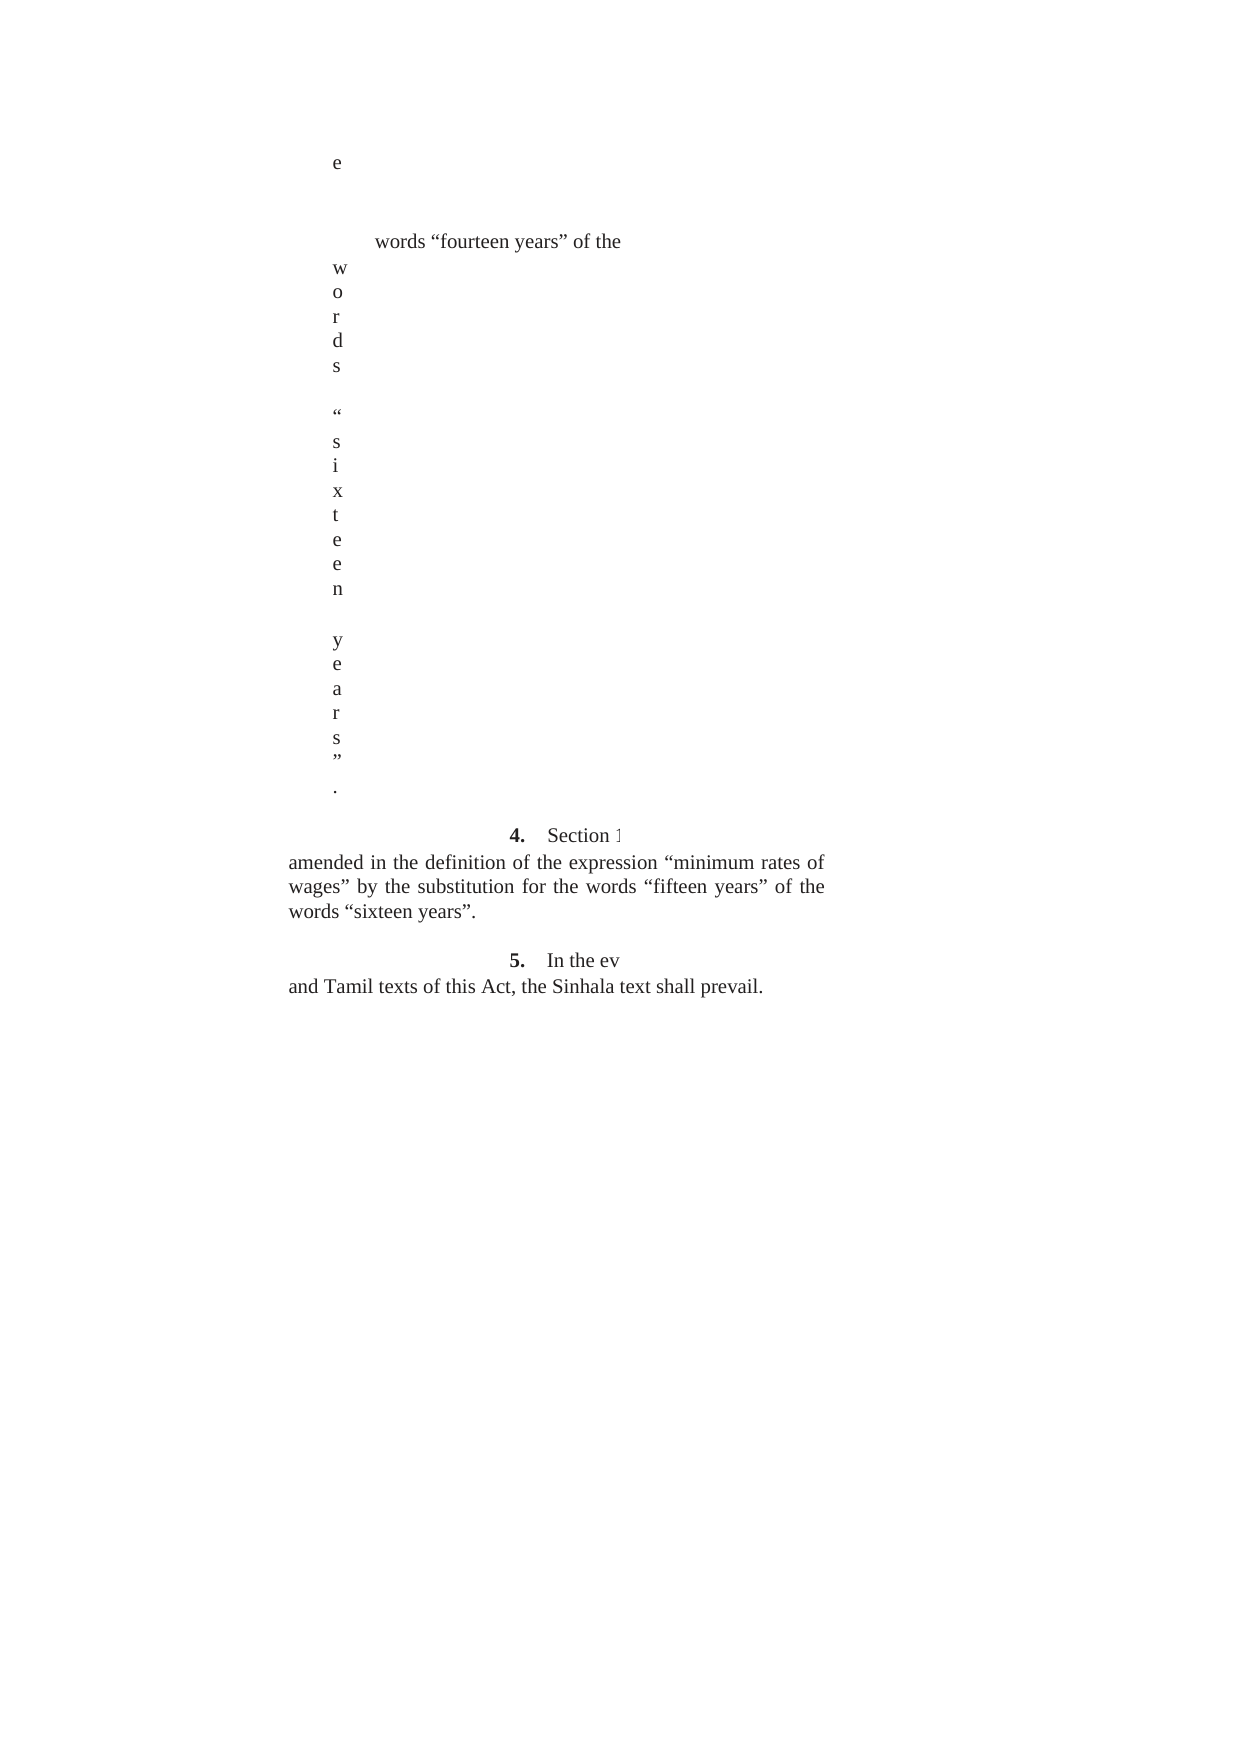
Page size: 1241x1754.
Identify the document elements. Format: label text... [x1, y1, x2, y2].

table_cell amended in the definition of the expression “minimum rates of wages” by the substitution for the words “fifteen years” of the words “sixteen years”. [212, 848, 620, 935]
table_cell 5. [212, 935, 525, 972]
table_header 4. [212, 818, 525, 847]
table_cell and Tamil texts of this Act, the Sinhala text shall prevail. [212, 973, 620, 1004]
table_cell In the event of any inconsistency between the Sinhala [525, 935, 620, 972]
